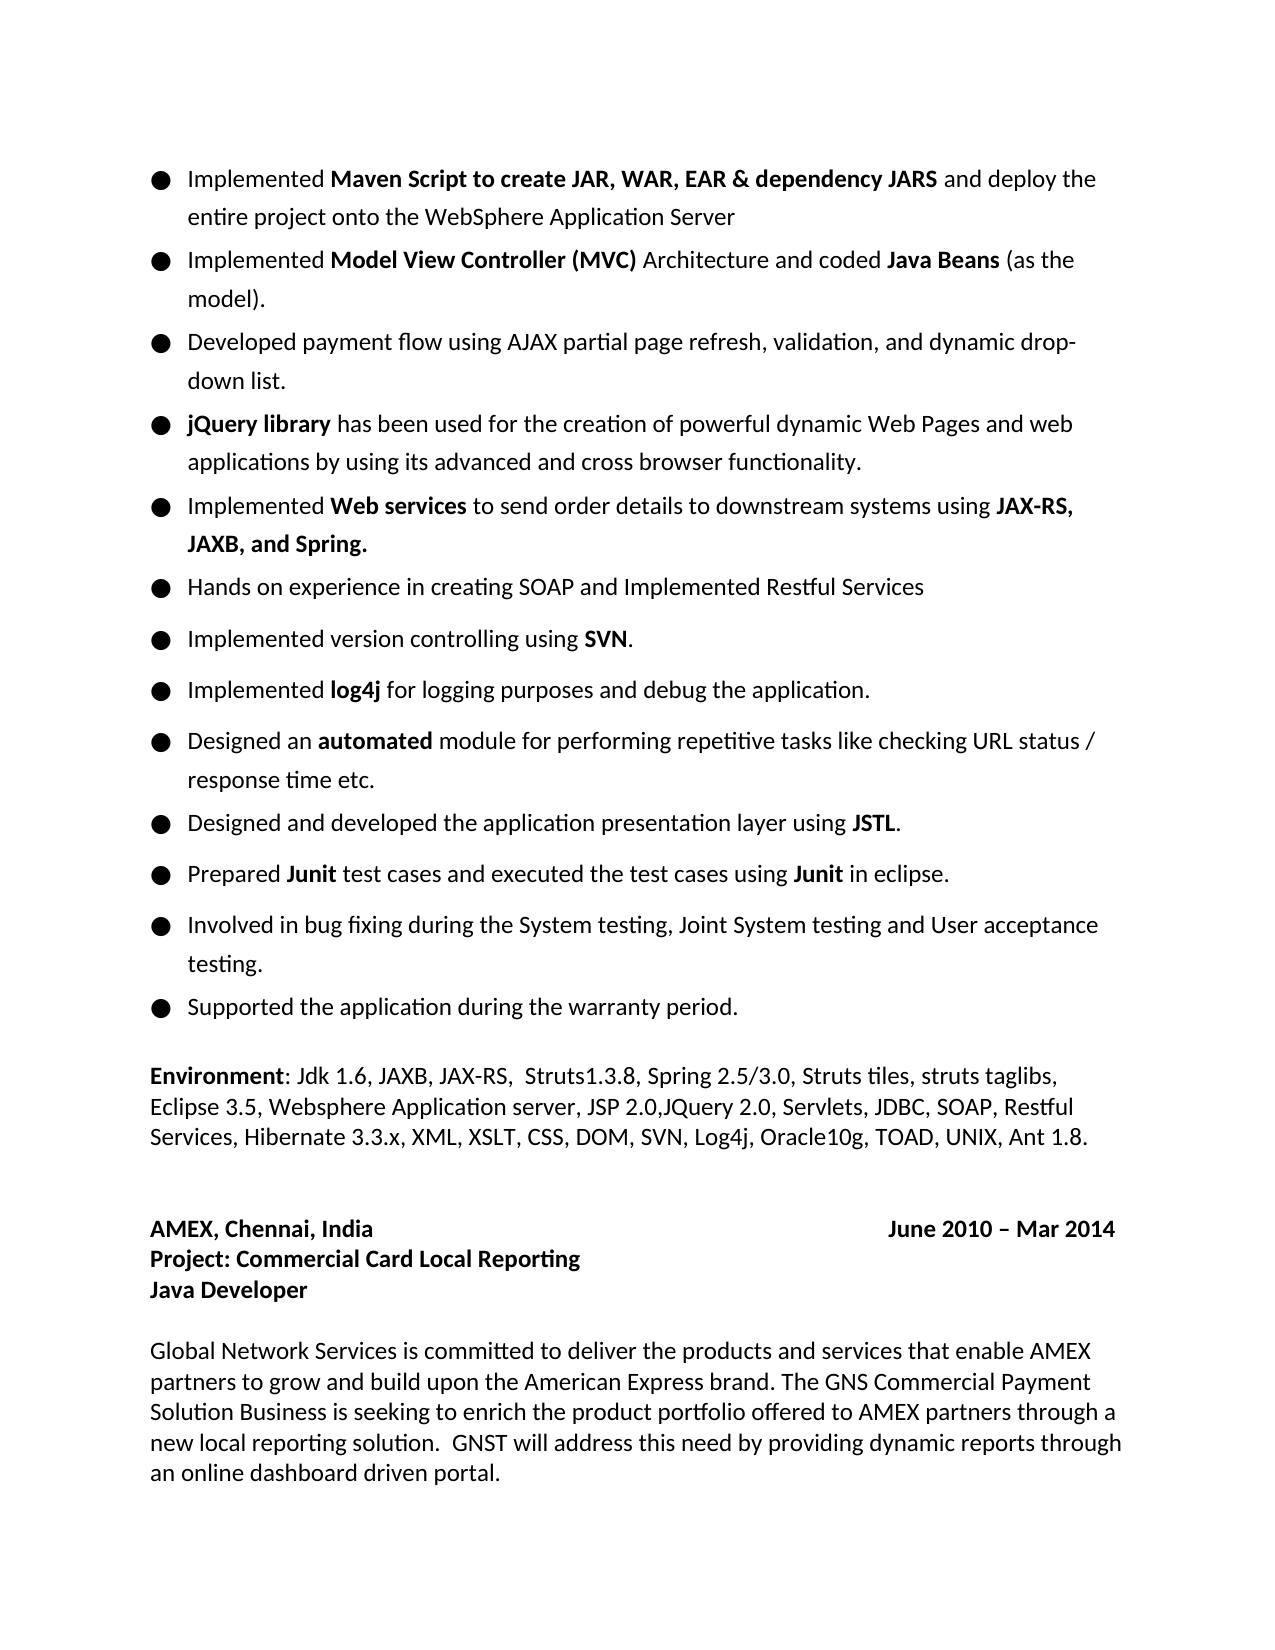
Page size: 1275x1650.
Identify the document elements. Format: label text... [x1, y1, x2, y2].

list jQuery library has been used for the creation of powerful dynamic Web Pages and web applications by using its advanced and cross browser functionality. [150, 395, 1125, 477]
list Implemented log4j for logging purposes and debug the application. [150, 661, 1125, 713]
text Project: Commercial Card Local Reporting [150, 1243, 1125, 1274]
text Environment: Jdk 1.6, JAXB, JAX-RS, Struts1.3.8, Spring 2.5/3.0, Struts tiles, struts taglibs, Eclipse 3.5, Websphere Application server, JSP 2.0,JQuery 2.0, Servlets, JDBC, SOAP, Restful Services, Hibernate 3.3.x, XML, XSLT, CSS, DOM, SVN, Log4j, Oracle10g, TOAD, UNIX, Ant 1.8. [150, 1060, 1125, 1152]
list Designed and developed the application presentation layer using JSTL. [150, 794, 1125, 846]
list Involved in bug fixing during the System testing, Joint System testing and User acceptance testing. [150, 897, 1125, 979]
text Global Network Services is committed to deliver the products and services that enable AMEX partners to grow and build upon the American Express brand. The GNS Commercial Payment Solution Business is seeking to enrich the product portfolio offered to AMEX partners through a new local reporting solution. GNST will address this need by providing dynamic reports through an online dashboard driven portal. [150, 1335, 1125, 1488]
list Implemented Maven Script to create JAR, WAR, EAR & dependency JARS and deploy the entire project onto the WebSphere Application Server [150, 150, 1125, 232]
list Supported the application during the warranty period. [150, 979, 1125, 1030]
list Designed an automated module for performing repetitive tasks like checking URL status / response time etc. [150, 713, 1125, 794]
list Implemented version controlling using SVN. [150, 610, 1125, 661]
list Developed payment flow using AJAX partial page refresh, validation, and dynamic drop-down list. [150, 313, 1125, 395]
list Implemented Web services to send order details to downstream systems using JAX-RS, JAXB, and Spring. [150, 477, 1125, 559]
list Hands on experience in creating SOAP and Implemented Restful Services [150, 559, 1125, 610]
text AMEX, Chennai, India June 2010 – Mar 2014 [150, 1213, 1125, 1243]
text Java Developer [150, 1274, 1125, 1304]
list Prepared Junit test cases and executed the test cases using Junit in eclipse. [150, 846, 1125, 897]
list Implemented Model View Controller (MVC) Architecture and coded Java Beans (as the model). [150, 232, 1125, 313]
